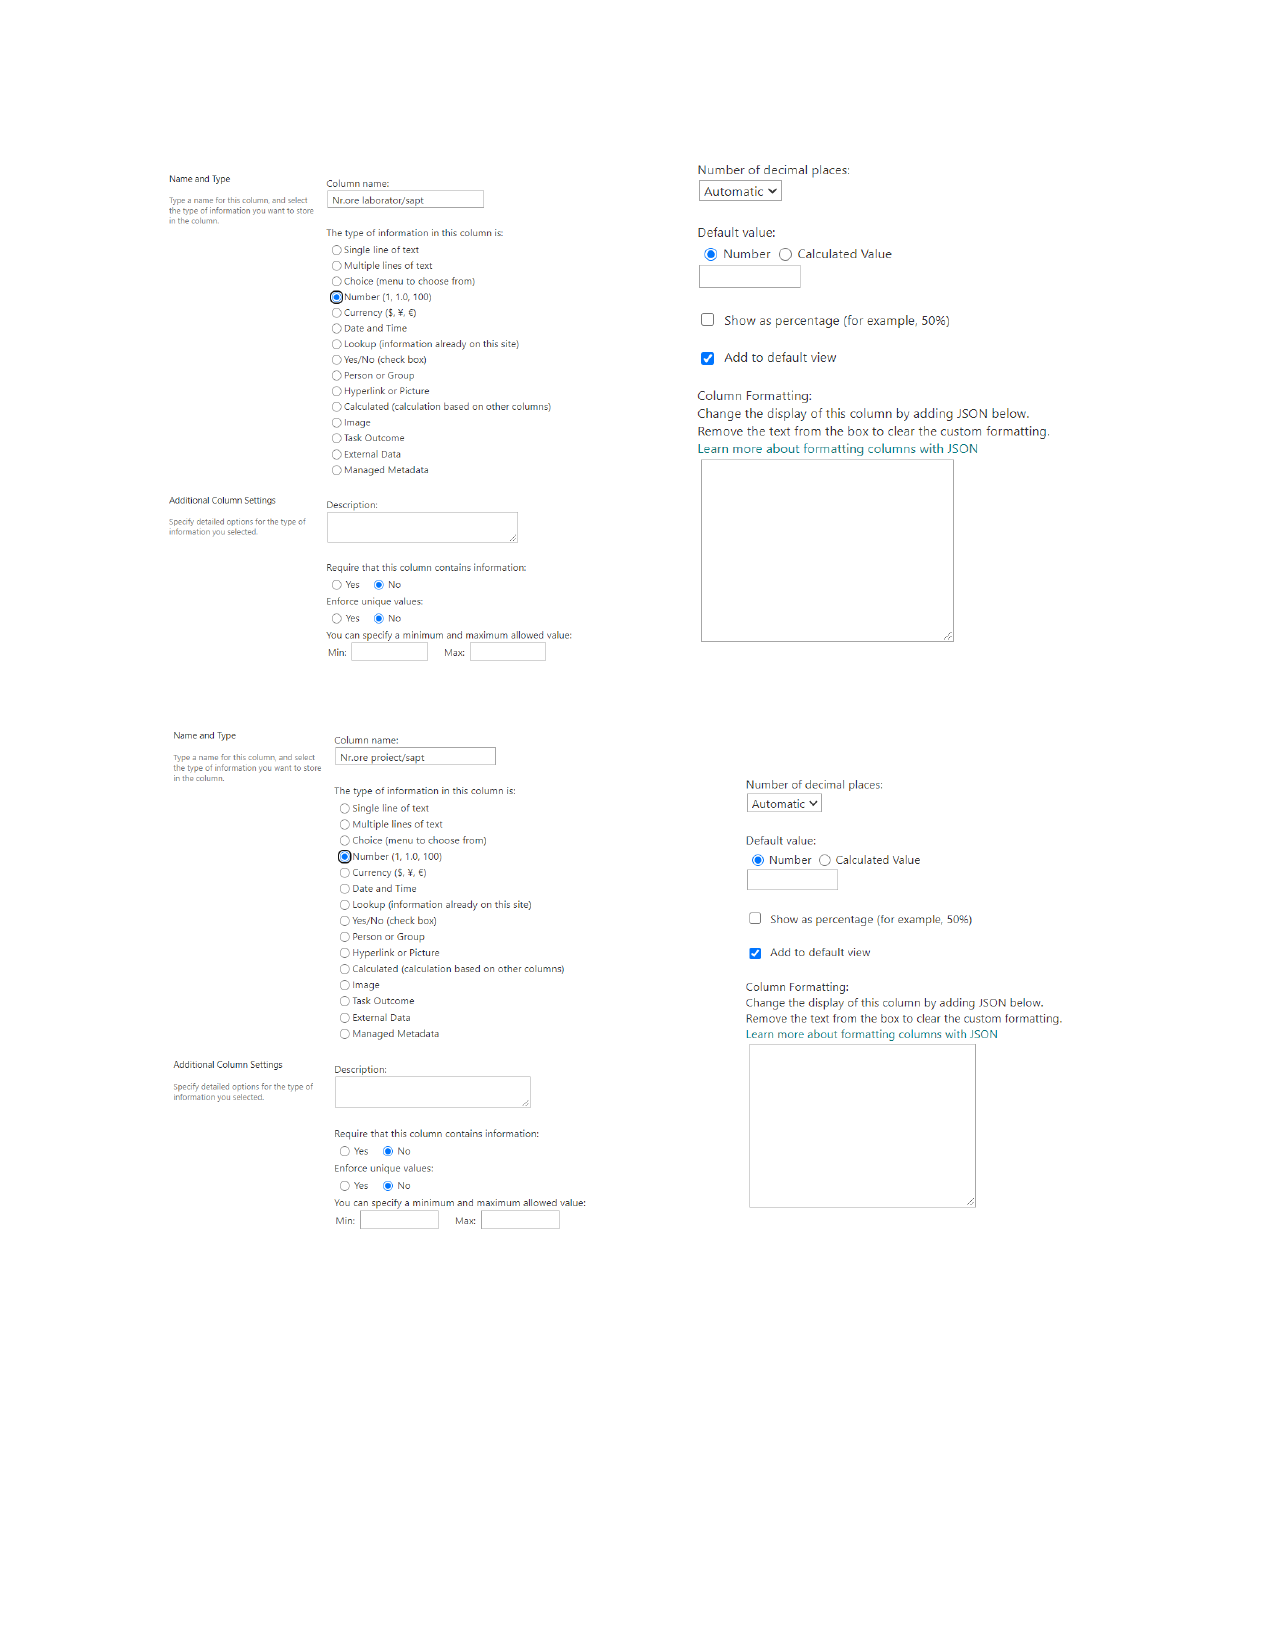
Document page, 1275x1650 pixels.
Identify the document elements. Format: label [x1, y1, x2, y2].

picture [150, 726, 1117, 1238]
picture [150, 150, 1093, 661]
